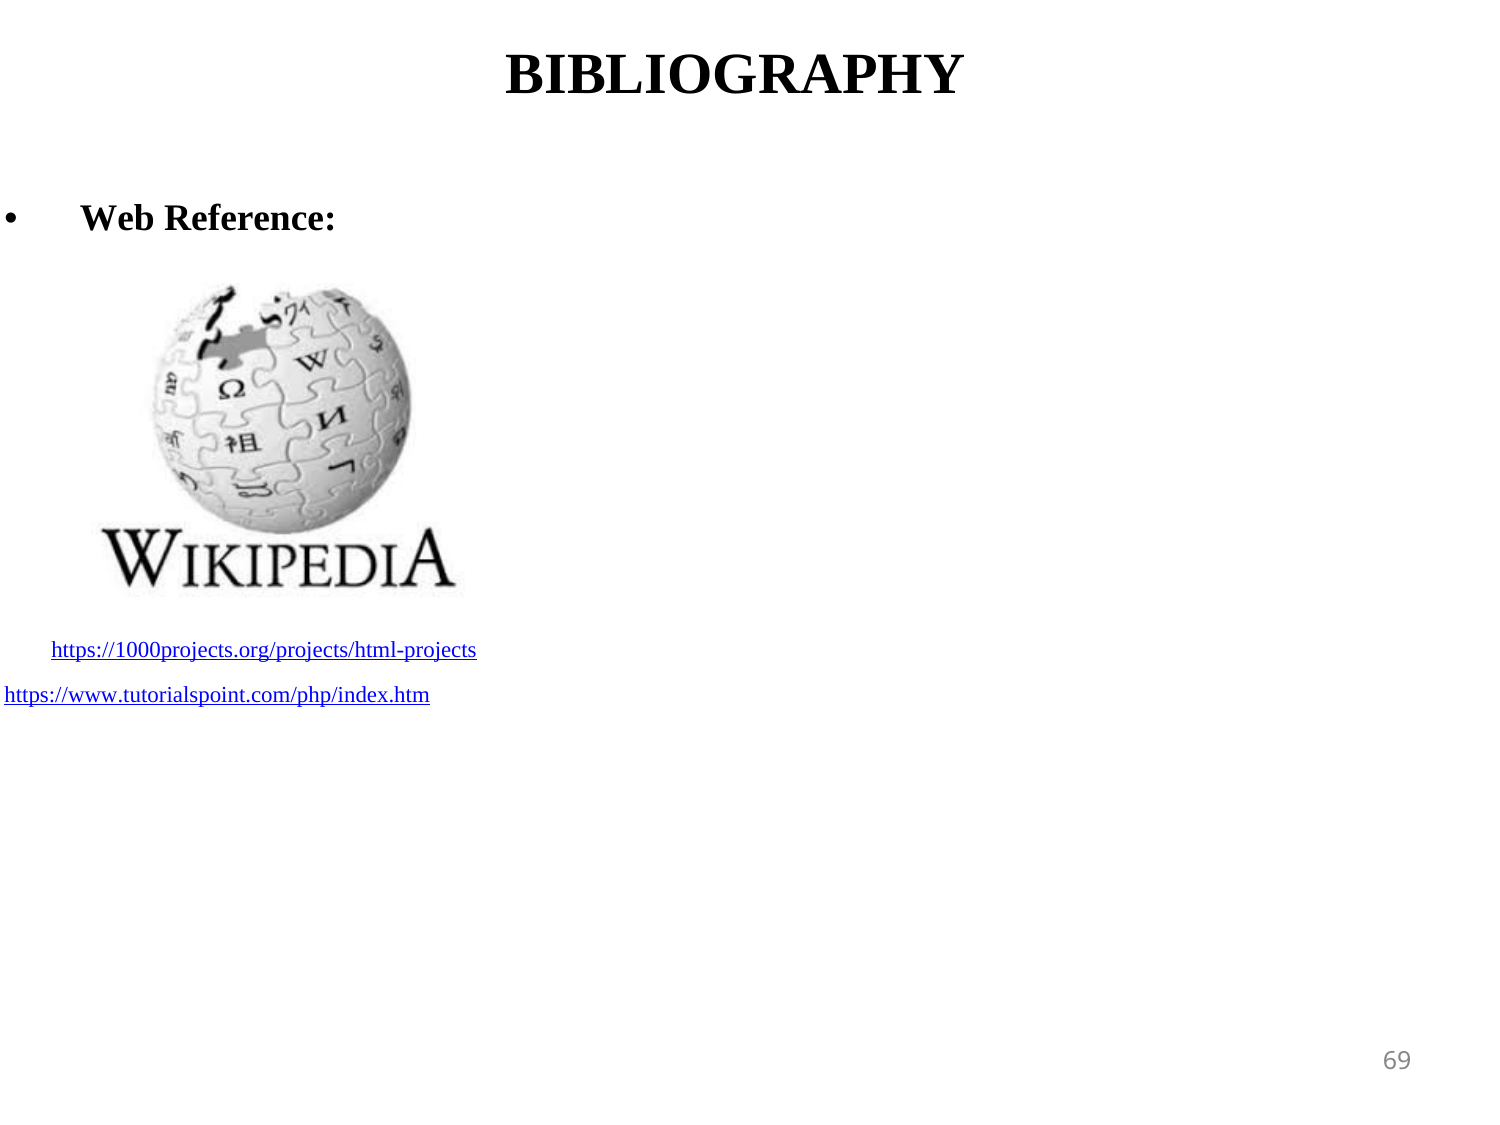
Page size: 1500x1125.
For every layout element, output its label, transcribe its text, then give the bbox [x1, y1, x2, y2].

text https://1000projects.org/projects/html-projects https://www.tutorialspoint.com/php/index.htm [4, 636, 909, 711]
subtitle BIBLIOGRAPHY [4, 39, 965, 106]
picture [90, 272, 465, 602]
text • Web Reference: [4, 195, 1172, 238]
